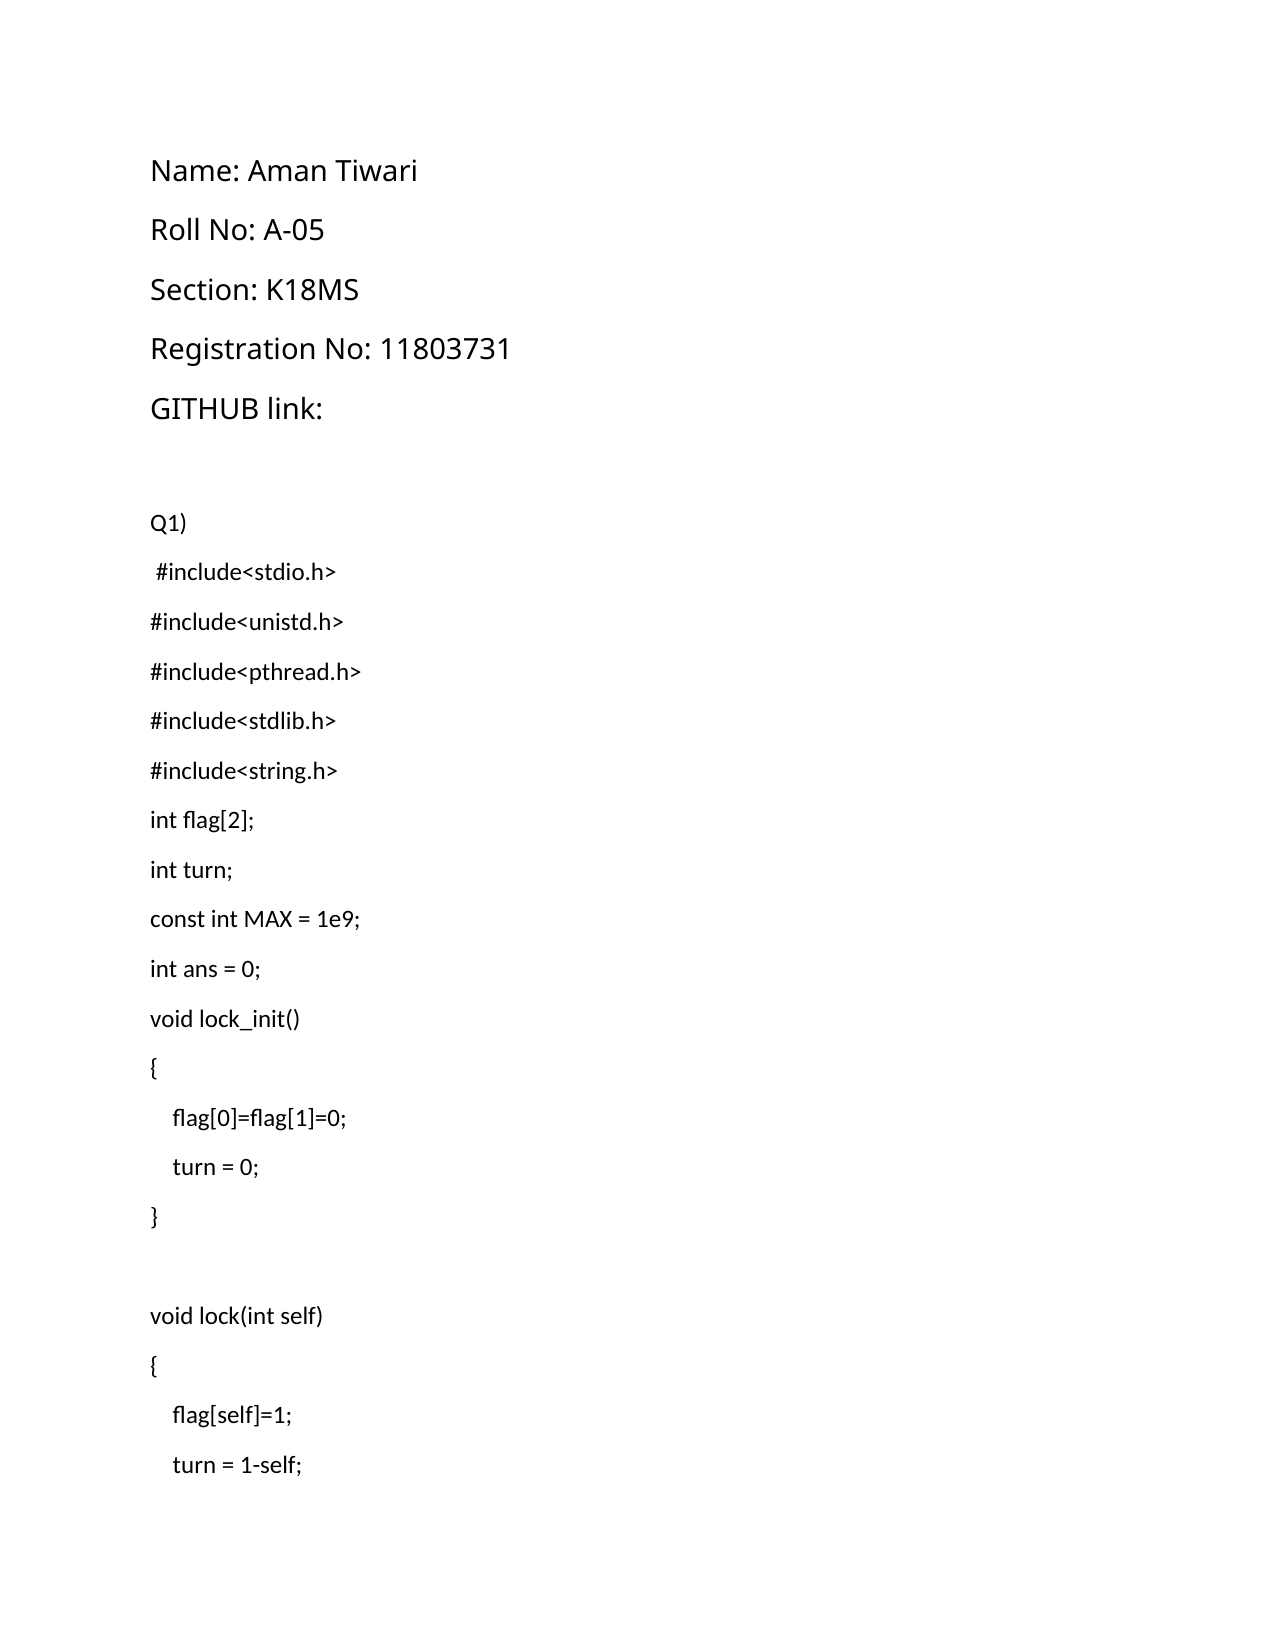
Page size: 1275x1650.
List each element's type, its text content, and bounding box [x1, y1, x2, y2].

text Name: Aman Tiwari [150, 150, 1125, 190]
text } [150, 1201, 1125, 1232]
text Registration No: 11803731 [150, 328, 1125, 368]
text int flag[2]; [150, 804, 1125, 835]
text void lock_init() [150, 1003, 1125, 1033]
text #include<pthread.h> [150, 656, 1125, 686]
text { [150, 1052, 1125, 1083]
text int ans = 0; [150, 953, 1125, 984]
text GITHUB link: [150, 388, 1125, 428]
text Section: K18MS [150, 269, 1125, 309]
text const int MAX = 1e9; [150, 903, 1125, 934]
text turn = 1-self; [150, 1449, 1125, 1479]
text void lock(int self) [150, 1300, 1125, 1331]
text Q1) [150, 507, 1125, 537]
text #include<stdlib.h> [150, 705, 1125, 736]
text flag[0]=flag[1]=0; [150, 1102, 1125, 1132]
text #include<string.h> [150, 755, 1125, 785]
text turn = 0; [150, 1151, 1125, 1182]
text flag[self]=1; [150, 1399, 1125, 1430]
text int turn; [150, 854, 1125, 884]
text { [150, 1350, 1125, 1380]
text #include<unistd.h> [150, 606, 1125, 637]
text #include<stdio.h> [150, 556, 1125, 587]
text Roll No: A-05 [150, 209, 1125, 249]
